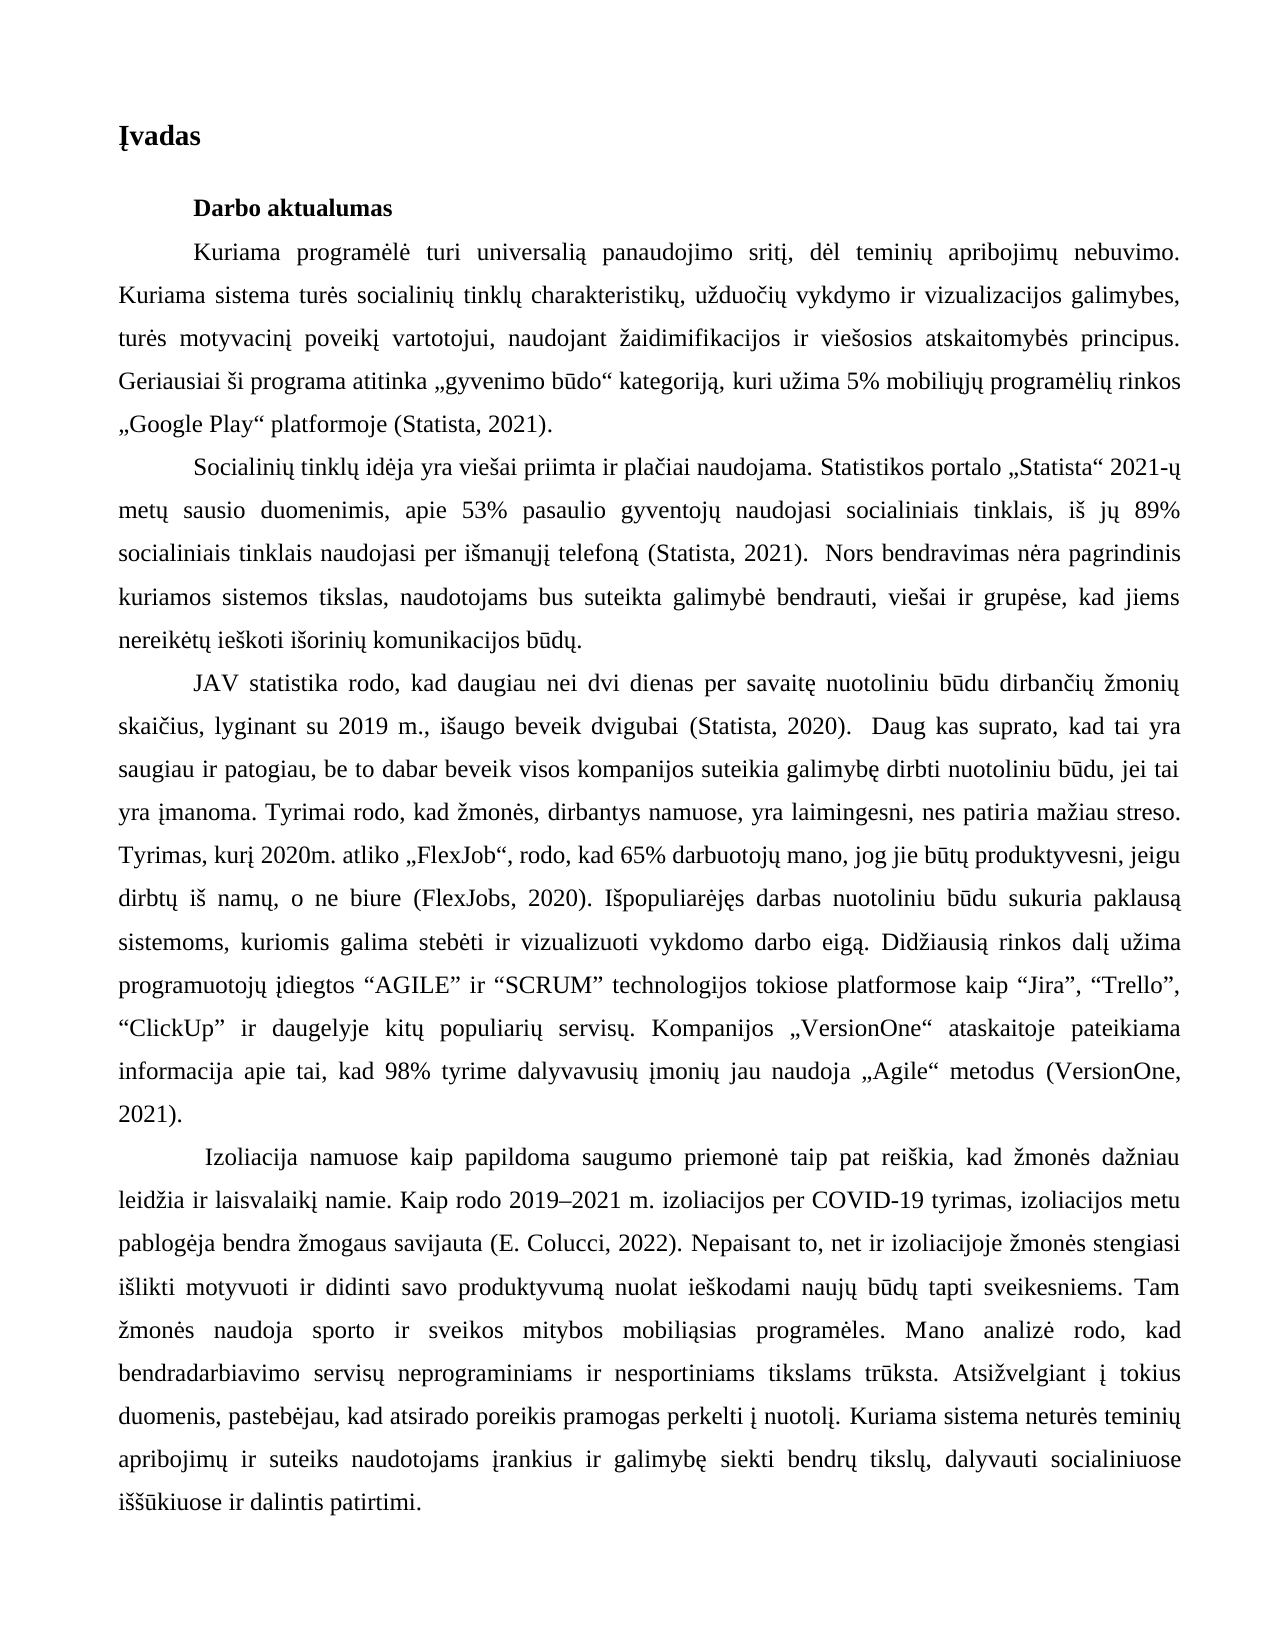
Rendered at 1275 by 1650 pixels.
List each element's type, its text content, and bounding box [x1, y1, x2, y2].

text Kuriama programėlė turi universalią panaudojimo sritį, dėl teminių apribojimų nebuvimo. Kuriama sistema turės socialinių tinklų charakteristikų, užduočių vykdymo ir vizualizacijos galimybes, turės motyvacinį poveikį vartotojui, naudojant žaidimifikacijos ir viešosios atskaitomybės principus. Geriausiai ši programa atitinka „gyvenimo būdo“ kategoriją, kuri užima 5% mobiliųjų programėlių rinkos „Google Play“ platformoje. [118, 237, 1181, 438]
text JAV statistika rodo, kad daugiau nei dvi dienas per savaitę nuotoliniu būdu dirbančių žmonių skaičius, lyginant su 2019 m., išaugo beveik dvigubai . Daug kas suprato, kad tai yra saugiau ir patogiau, be to dabar beveik visos kompanijos suteikia galimybę dirbti nuotoliniu būdu, jei tai yra įmanoma. Tyrimai rodo, kad žmonės, dirbantys namuose, yra laimingesni, nes patiria mažiau streso. Tyrimas, kurį 2020m. atliko „FlexJob“, rodo, kad 65% darbuotojų mano, jog jie būtų produktyvesni, jeigu dirbtų iš namų, o ne biure. Išpopuliarėjęs darbas nuotoliniu būdu sukuria paklausą sistemoms, kuriomis galima stebėti ir vizualizuoti vykdomo darbo eigą. Didžiausią rinkos dalį užima programuotojų įdiegtos “AGILE” ir “SCRUM” technologijos tokiose platformose kaip “Jira”, “Trello”, “ClickUp” ir daugelyje kitų populiarių servisų. Kompanijos „VersionOne“ ataskaitoje pateikiama informacija apie tai, kad 98% tyrime dalyvavusių įmonių jau naudoja „Agile“ metodus. [118, 668, 1181, 1128]
subtitle Įvadas [118, 118, 1181, 152]
text Izoliacija namuose kaip papildoma saugumo priemonė taip pat reiškia, kad žmonės dažniau leidžia ir laisvalaikį namie. Kaip rodo 2019–2021 m. izoliacijos per COVID-19 tyrimas, izoliacijos metu pablogėja bendra žmogaus savijauta (E. Colucci, 2022). Nepaisant to, net ir izoliacijoje žmonės stengiasi išlikti motyvuoti ir didinti savo produktyvumą nuolat ieškodami naujų būdų tapti sveikesniems. Tam žmonės naudoja sporto ir sveikos mitybos mobiliąsias programėles. Mano analizė rodo, kad bendradarbiavimo servisų neprograminiams ir nesportiniams tikslams trūksta. Atsižvelgiant į tokius duomenis, pastebėjau, kad atsirado poreikis pramogas perkelti į nuotolį. Kuriama sistema neturės teminių apribojimų ir suteiks naudotojams įrankius ir galimybę siekti bendrų tikslų, dalyvauti socialiniuose iššūkiuose ir dalintis patirtimi. [118, 1142, 1181, 1516]
text Darbo aktualumas [118, 193, 1181, 222]
text Socialinių tinklų idėja yra viešai priimta ir plačiai naudojama. Statistikos portalo „Statista“ 2021-ų metų sausio duomenimis, apie 53% pasaulio gyventojų naudojasi socialiniais tinklais, iš jų 89% socialiniais tinklais naudojasi per išmanųjį telefoną . Nors bendravimas nėra pagrindinis kuriamos sistemos tikslas, naudotojams bus suteikta galimybė bendrauti, viešai ir grupėse, kad jiems nereikėtų ieškoti išorinių komunikacijos būdų. [118, 452, 1181, 653]
